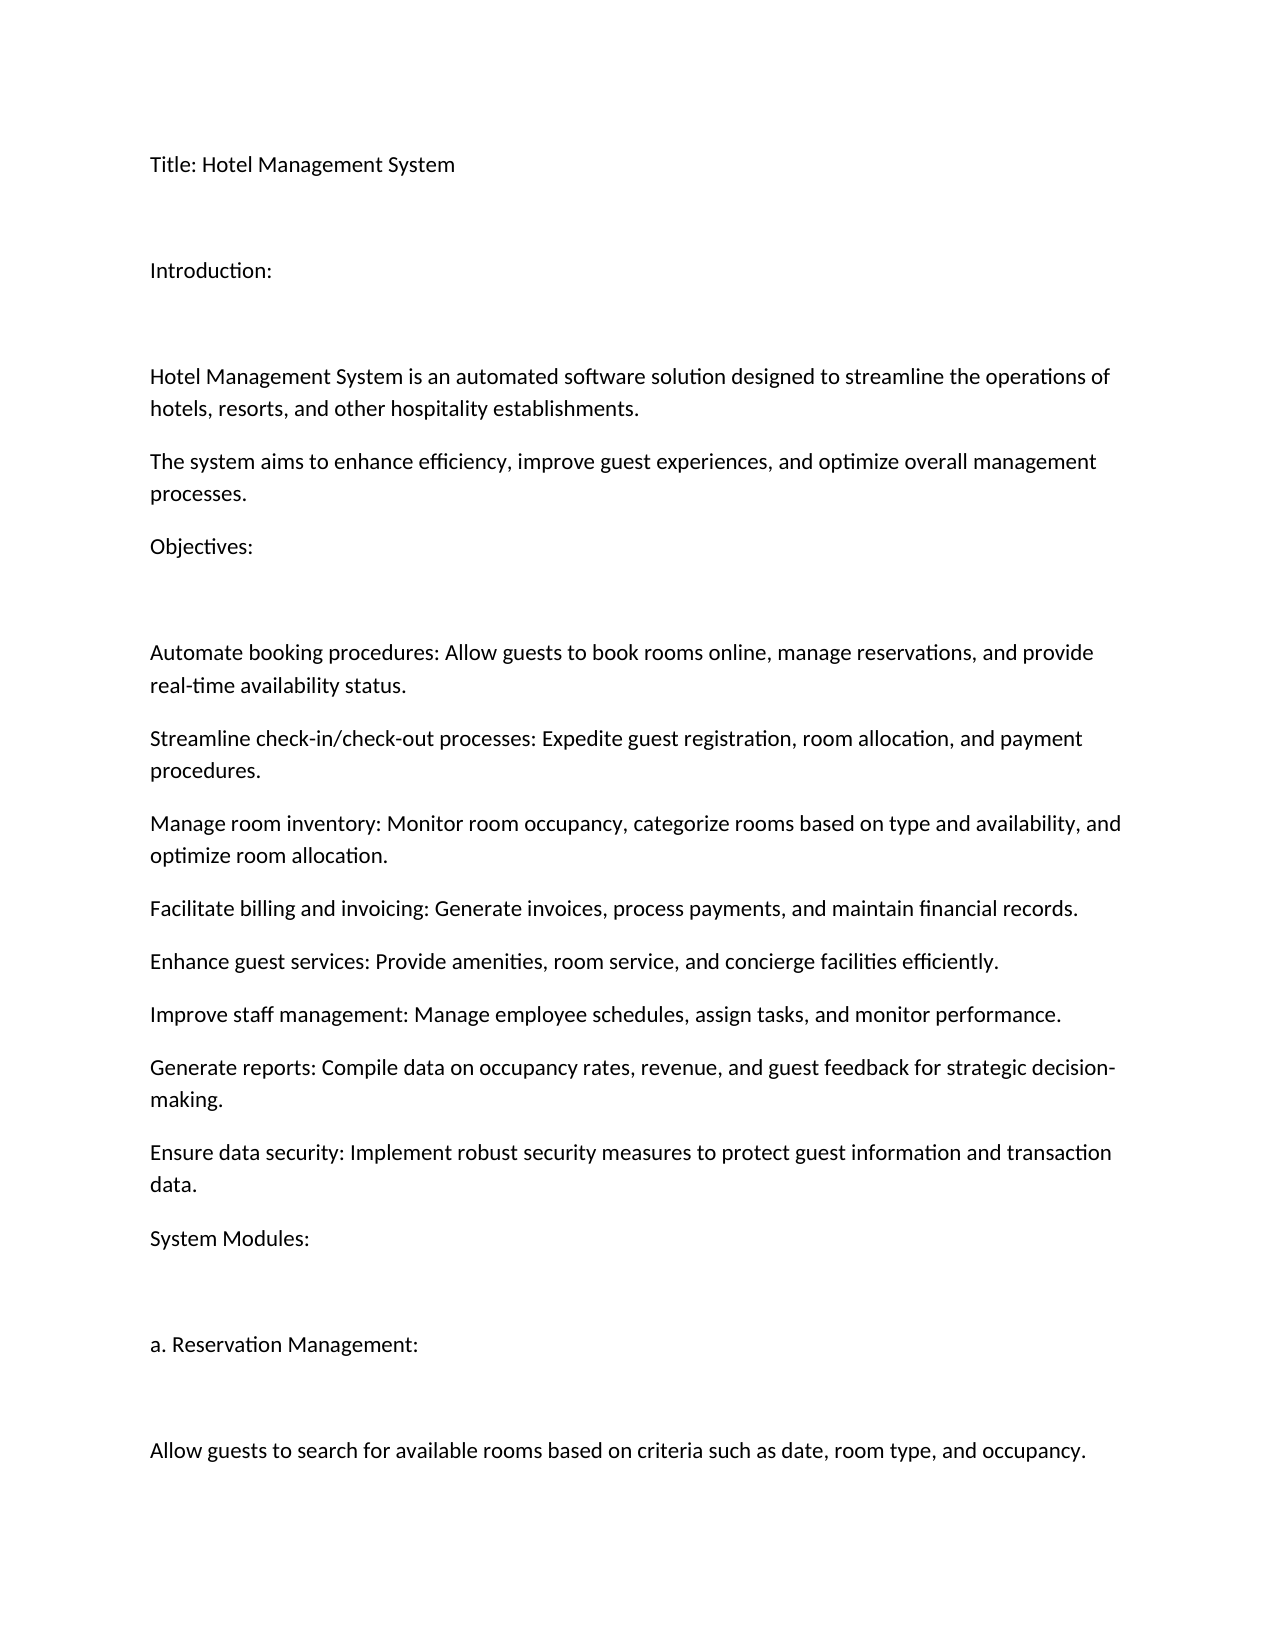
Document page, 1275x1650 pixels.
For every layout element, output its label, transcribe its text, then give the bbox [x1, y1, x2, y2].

text a. Reservation Management: [150, 1330, 1125, 1358]
text Allow guests to search for available rooms based on criteria such as date, room type, and occupancy. [150, 1436, 1125, 1464]
text Manage room inventory: Monitor room occupancy, categorize rooms based on type and availability, and optimize room allocation. [150, 809, 1125, 869]
text Generate reports: Compile data on occupancy rates, revenue, and guest feedback for strategic decision-making. [150, 1053, 1125, 1113]
text Automate booking procedures: Allow guests to book rooms online, manage reservations, and provide real-time availability status. [150, 638, 1125, 699]
text Facilitate billing and invoicing: Generate invoices, process payments, and maintain financial records. [150, 894, 1125, 922]
text Title: Hotel Management System [150, 150, 1125, 178]
text Streamline check-in/check-out processes: Expedite guest registration, room allocation, and payment procedures. [150, 724, 1125, 784]
text The system aims to enhance efficiency, improve guest experiences, and optimize overall management processes. [150, 447, 1125, 507]
text Enhance guest services: Provide amenities, room service, and concierge facilities efficiently. [150, 947, 1125, 975]
text System Modules: [150, 1224, 1125, 1252]
text Objectives: [150, 532, 1125, 561]
text Improve staff management: Manage employee schedules, assign tasks, and monitor performance. [150, 1000, 1125, 1028]
text Ensure data security: Implement robust security measures to protect guest information and transaction data. [150, 1138, 1125, 1199]
text Introduction: [150, 256, 1125, 284]
text Hotel Management System is an automated software solution designed to streamline the operations of hotels, resorts, and other hospitality establishments. [150, 362, 1125, 422]
